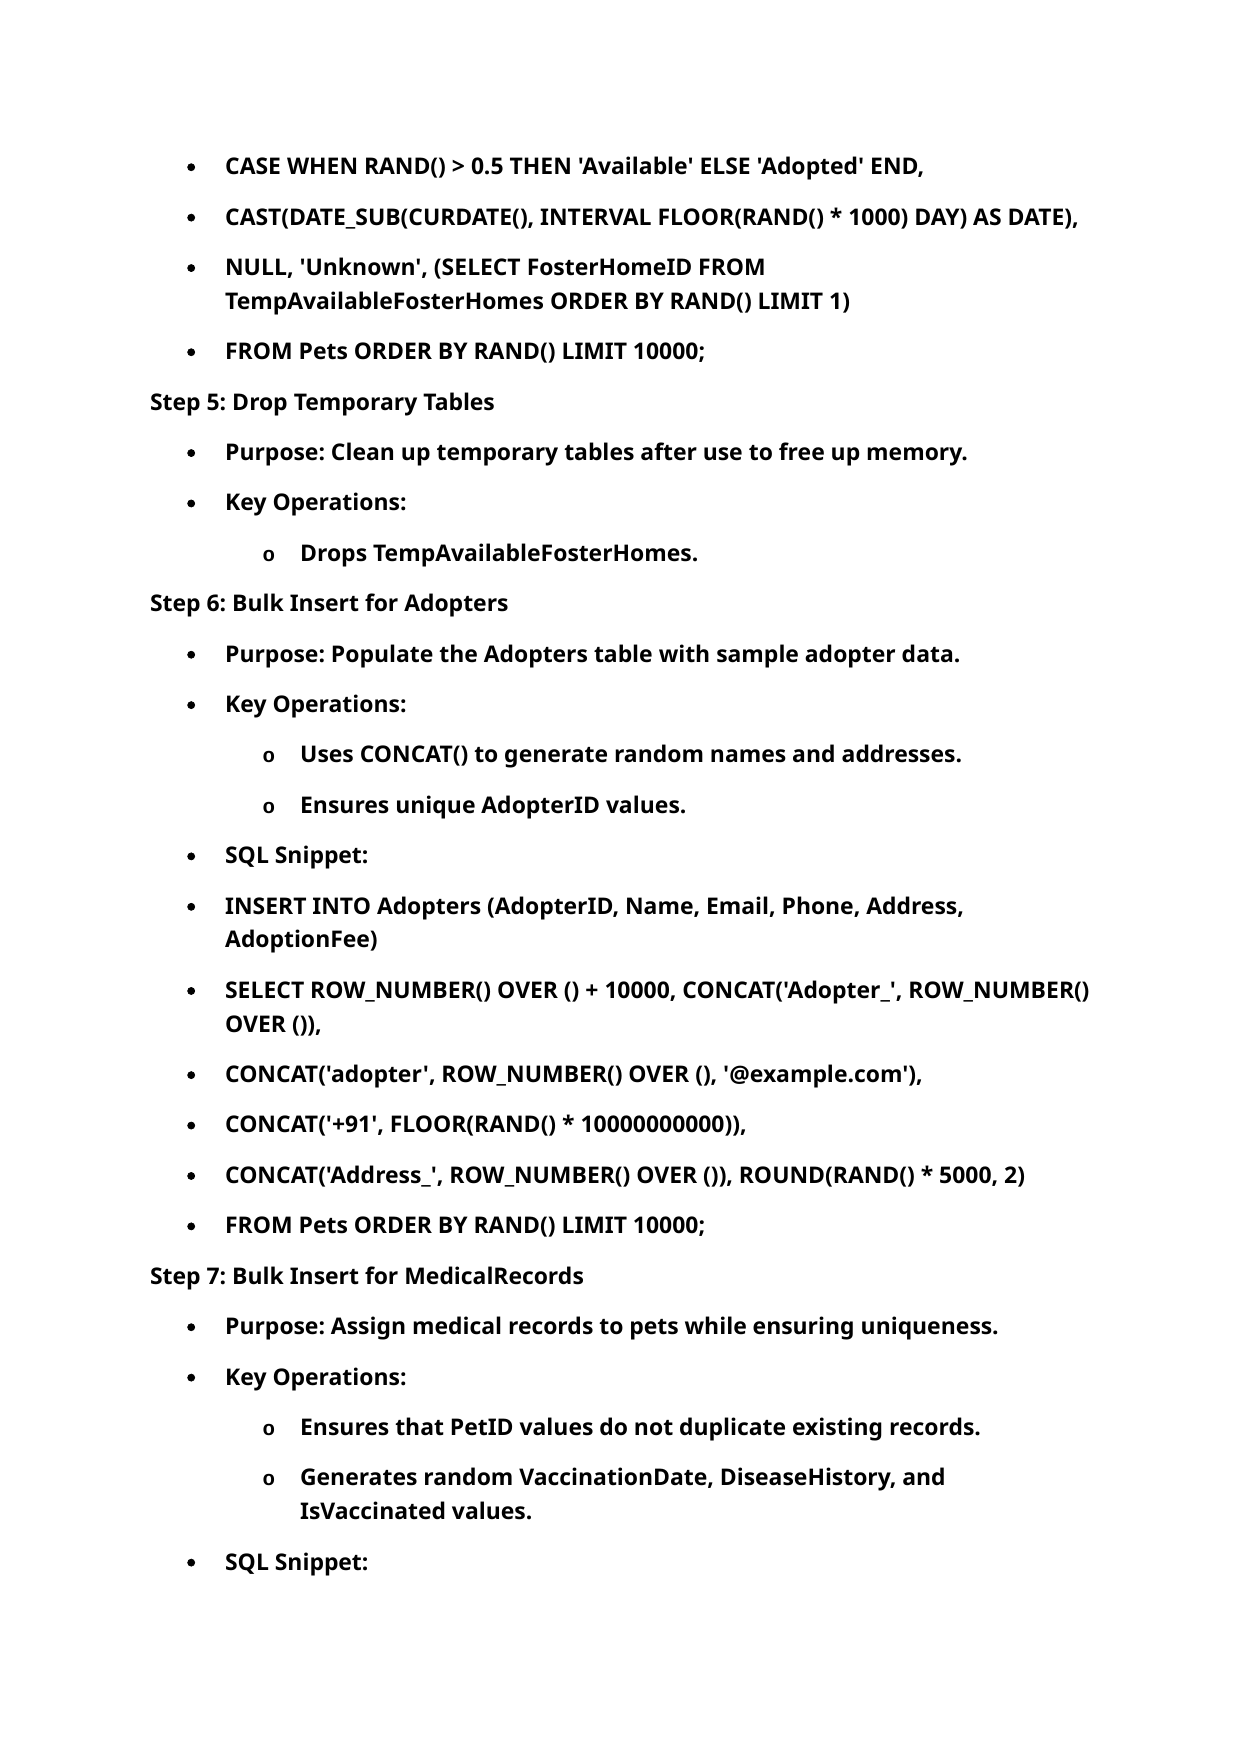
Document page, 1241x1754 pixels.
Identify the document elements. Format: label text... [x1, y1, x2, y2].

list Purpose: Assign medical records to pets while ensuring uniqueness. [187, 1310, 1090, 1341]
list Purpose: Clean up temporary tables after use to free up memory. [187, 436, 1090, 467]
list CONCAT('adopter', ROW_NUMBER() OVER (), '@example.com'), [187, 1058, 1090, 1089]
list Key Operations: [187, 1360, 1090, 1392]
list CASE WHEN RAND() > 0.5 THEN 'Available' ELSE 'Adopted' END, [187, 150, 1090, 181]
list FROM Pets ORDER BY RAND() LIMIT 10000; [187, 335, 1090, 366]
list Key Operations: [187, 486, 1090, 517]
list CONCAT('Address_', ROW_NUMBER() OVER ()), ROUND(RAND() * 5000, 2) [187, 1159, 1090, 1190]
list SQL Snippet: [187, 839, 1090, 870]
list FROM Pets ORDER BY RAND() LIMIT 10000; [187, 1209, 1090, 1240]
list Purpose: Populate the Adopters table with sample adopter data. [187, 637, 1090, 669]
list Key Operations: [187, 688, 1090, 719]
text Step 6: Bulk Insert for Adopters [150, 587, 1090, 618]
list Generates random VaccinationDate, DiseaseHistory, and IsVaccinated values. [262, 1461, 1090, 1526]
list Ensures that PetID values do not duplicate existing records. [262, 1411, 1090, 1442]
list Ensures unique AdopterID values. [262, 789, 1090, 820]
text Step 7: Bulk Insert for MedicalRecords [150, 1259, 1090, 1291]
list CONCAT('+91', FLOOR(RAND() * 10000000000)), [187, 1108, 1090, 1139]
list Uses CONCAT() to generate random names and addresses. [262, 738, 1090, 769]
list NULL, 'Unknown', (SELECT FosterHomeID FROM TempAvailableFosterHomes ORDER BY RAND() LIMIT 1) [187, 251, 1090, 316]
text Step 5: Drop Temporary Tables [150, 385, 1090, 417]
list SELECT ROW_NUMBER() OVER () + 10000, CONCAT('Adopter_', ROW_NUMBER() OVER ()), [187, 974, 1090, 1039]
list Drops TempAvailableFosterHomes. [262, 537, 1090, 568]
list CAST(DATE_SUB(CURDATE(), INTERVAL FLOOR(RAND() * 1000) DAY) AS DATE), [187, 200, 1090, 232]
list INSERT INTO Adopters (AdopterID, Name, Email, Phone, Address, AdoptionFee) [187, 889, 1090, 954]
list SQL Snippet: [187, 1545, 1090, 1577]
